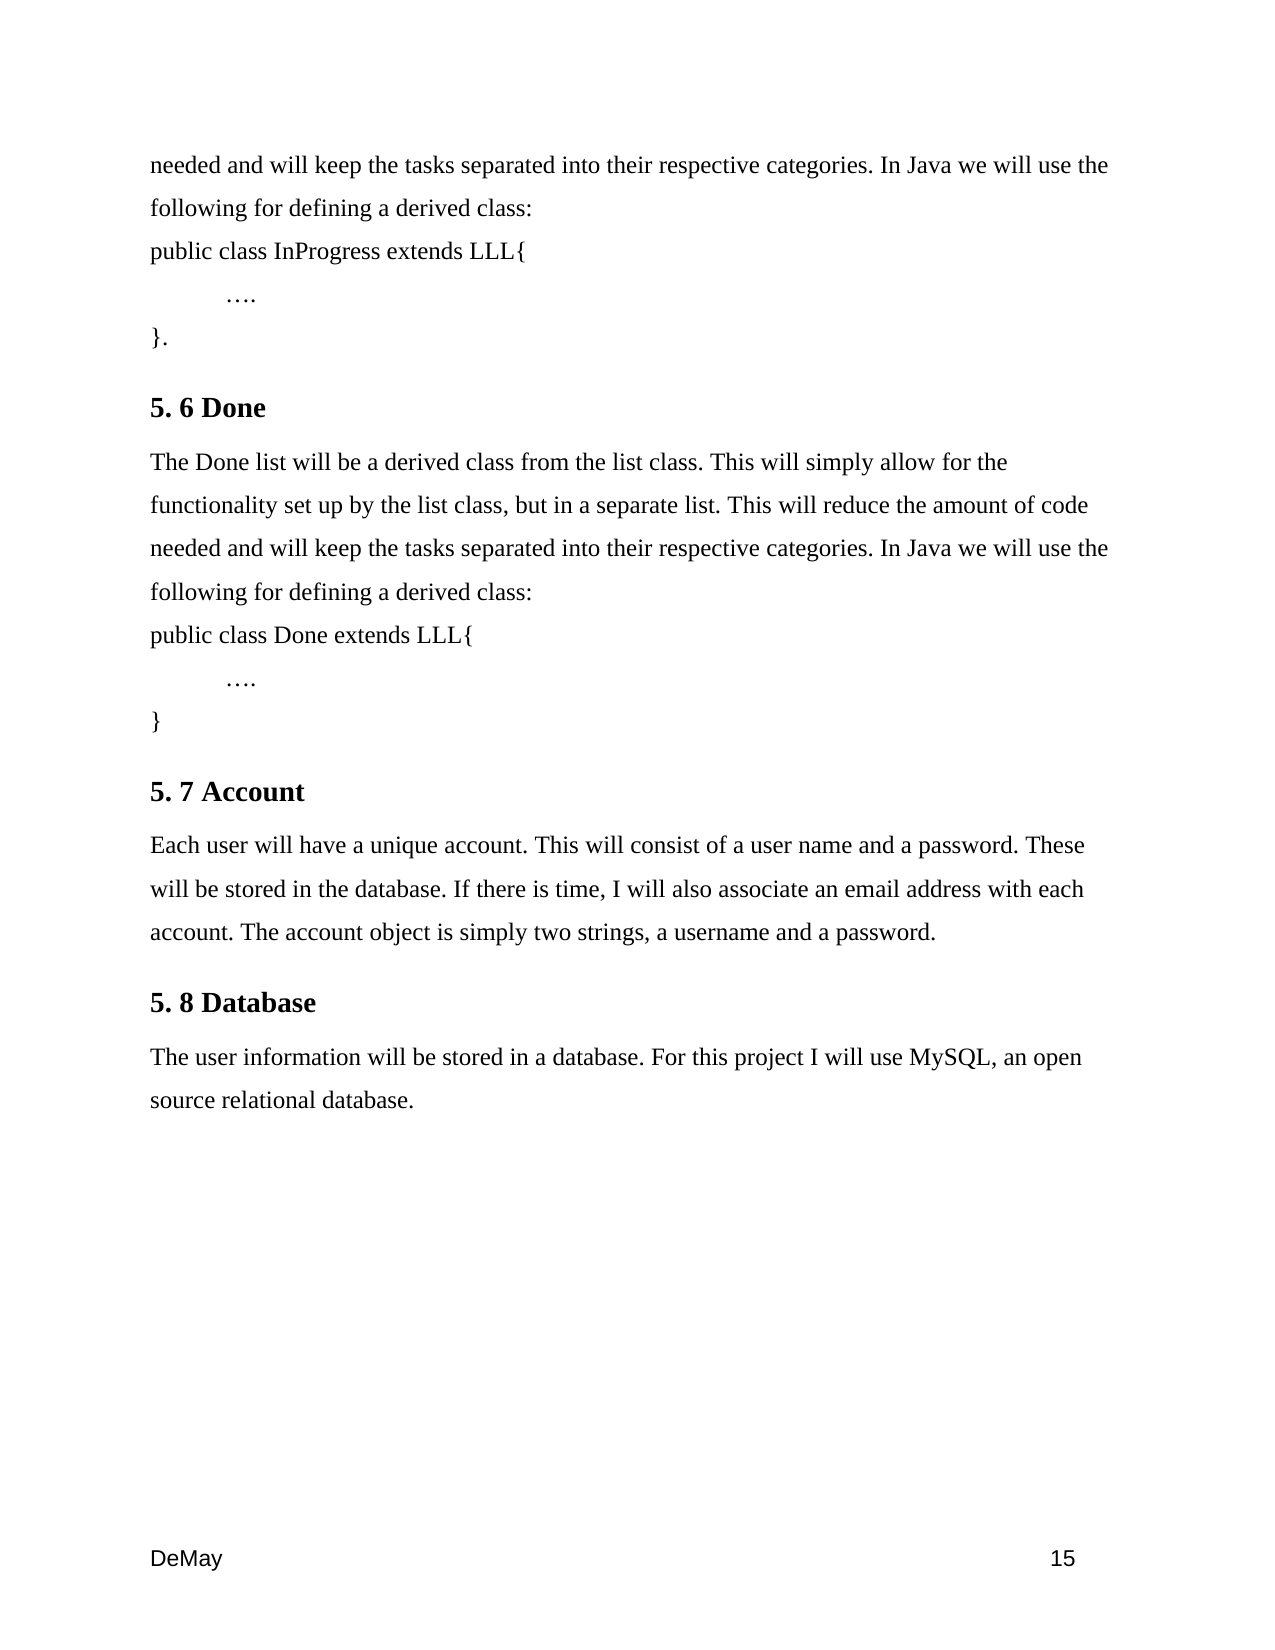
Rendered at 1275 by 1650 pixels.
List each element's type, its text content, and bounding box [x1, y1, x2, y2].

text } [150, 706, 1125, 735]
text 5. 7 Account [150, 774, 1125, 808]
text …. [150, 279, 1125, 308]
text public class InProgress extends LLL{ [150, 236, 1125, 265]
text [150, 150, 1125, 222]
text …. [150, 663, 1125, 692]
text public class Done extends LLL{ [150, 620, 1125, 648]
text 5. 8 Database [150, 985, 1125, 1018]
text The user information will be stored in a database. For this project I will use MySQL, an open source relational database. [150, 1042, 1125, 1113]
text Each user will have a unique account. This will consist of a user name and a password. These will be stored in the database. If there is time, I will also associate an email address with each account. The account object is simply two strings, a username and a password. [150, 831, 1125, 946]
text 5. 6 Done [150, 391, 1125, 424]
text The Done list will be a derived class from the list class. This will simply allow for the functionality set up by the list class, but in a separate list. This will reduce the amount of code needed and will keep the tasks separated into their respective categories. In Java we will use the following for defining a derived class: [150, 447, 1125, 605]
text }. [150, 322, 1125, 351]
